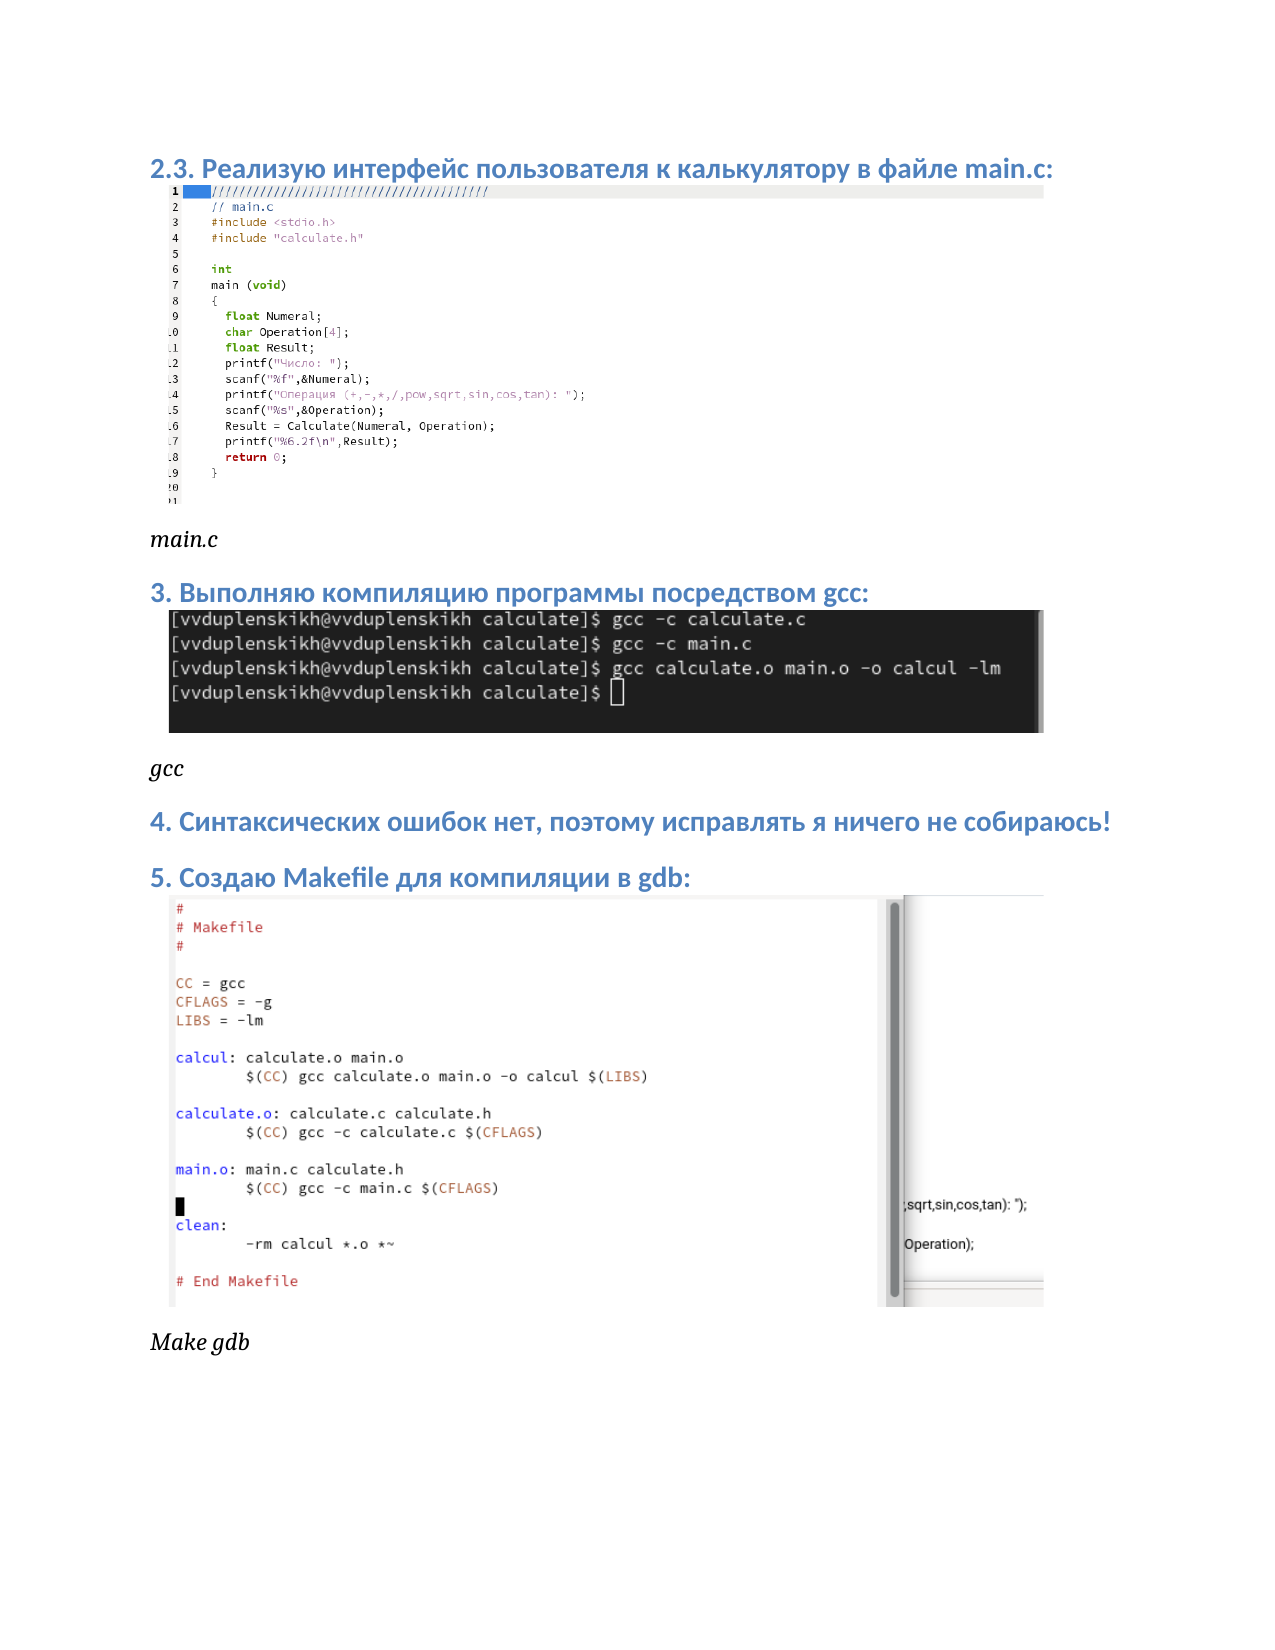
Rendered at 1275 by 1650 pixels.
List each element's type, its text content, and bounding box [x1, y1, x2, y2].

subtitle 4. Синтаксических ошибок нет, поэтому исправлять я ничего не собираюсь! [150, 803, 1125, 839]
subtitle 3. Выполняю компиляцию программы посредством gcc: [150, 574, 1125, 610]
picture [168, 185, 1044, 504]
picture [168, 895, 1044, 1307]
subtitle 5. Создаю Makefile для компиляции в gdb: [150, 859, 1125, 895]
picture [168, 610, 1044, 733]
text gcc [150, 753, 1125, 782]
text main.c [150, 525, 1125, 553]
subtitle 2.3. Реализую интерфейс пользователя к калькулятору в файле main.c: [150, 150, 1125, 186]
text Make gdb [150, 1328, 1125, 1356]
